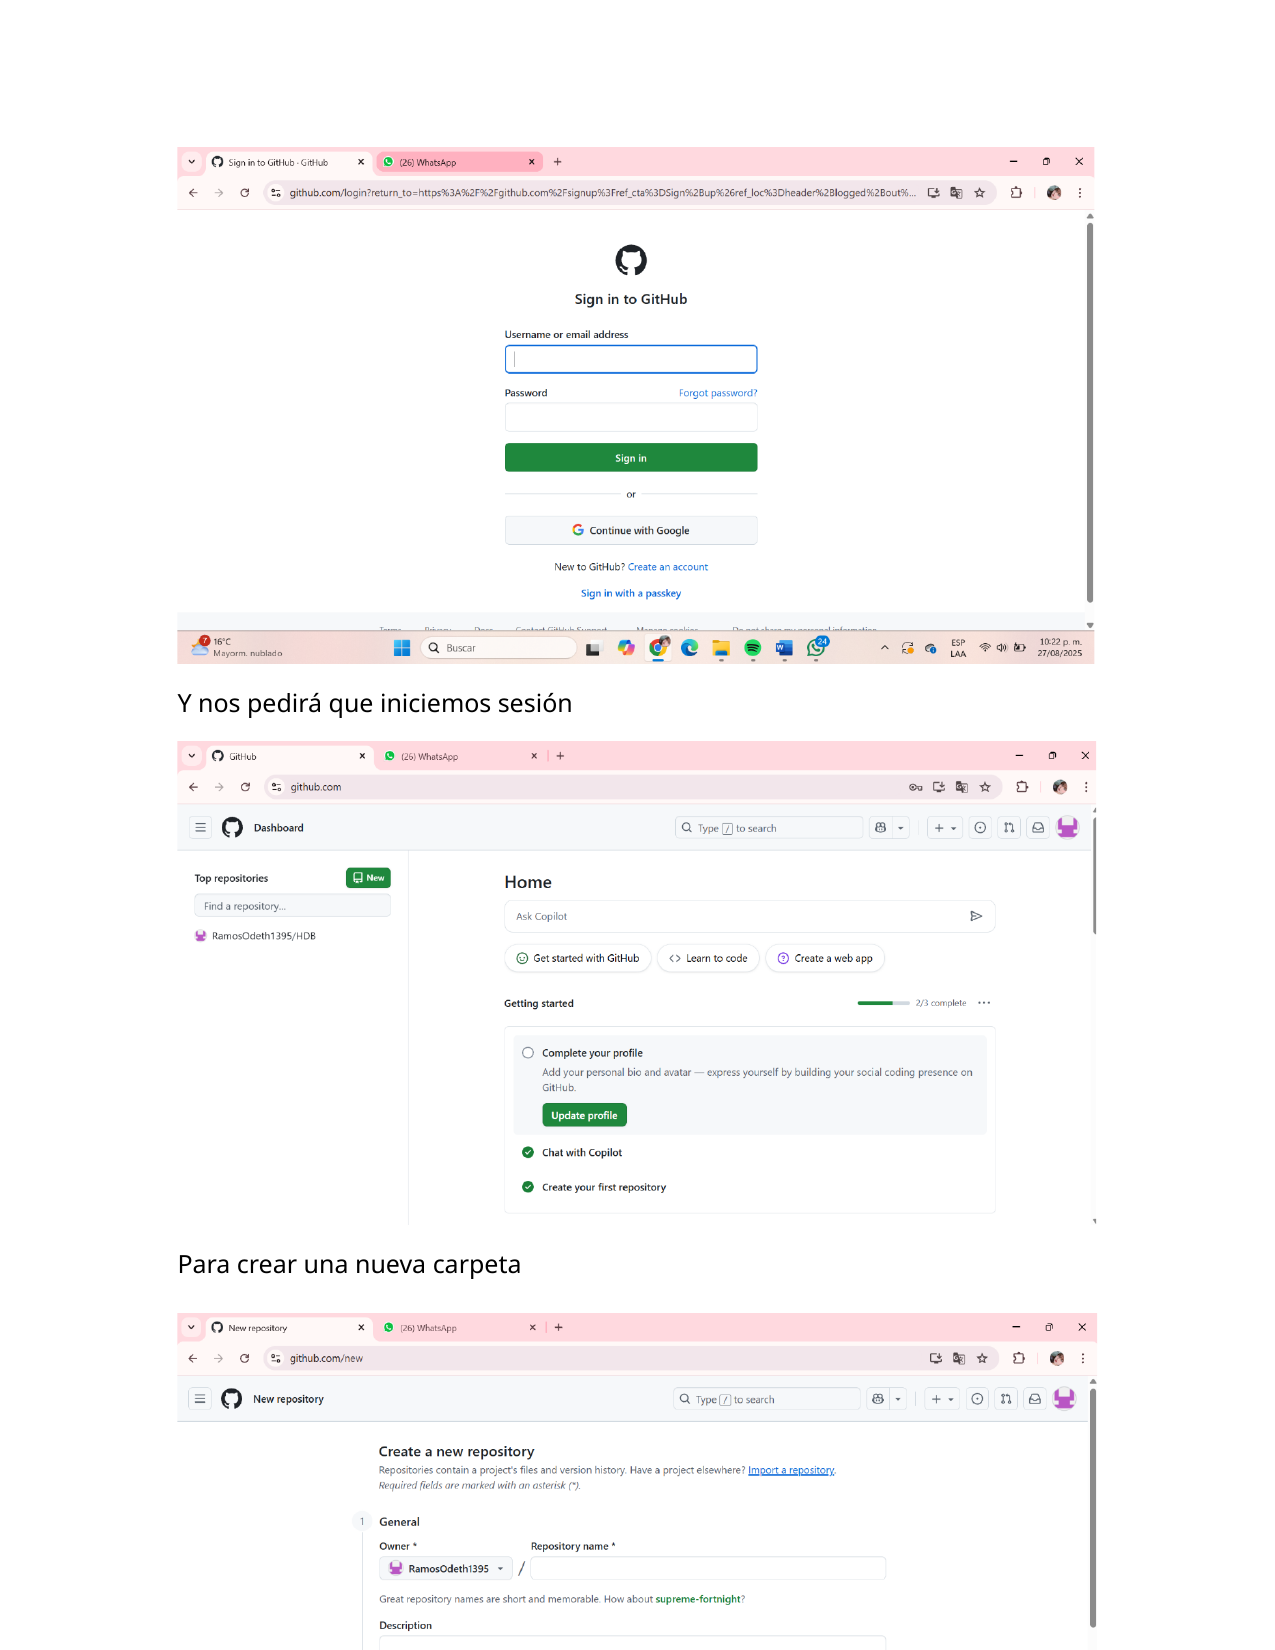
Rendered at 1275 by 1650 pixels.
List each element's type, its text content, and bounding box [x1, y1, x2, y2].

picture [177, 147, 1095, 664]
picture [177, 1313, 1098, 1650]
picture [177, 741, 1097, 1225]
text Para crear una nueva carpeta [177, 1247, 1098, 1281]
text Y nos pedirá que iniciemos sesión [177, 685, 1098, 719]
